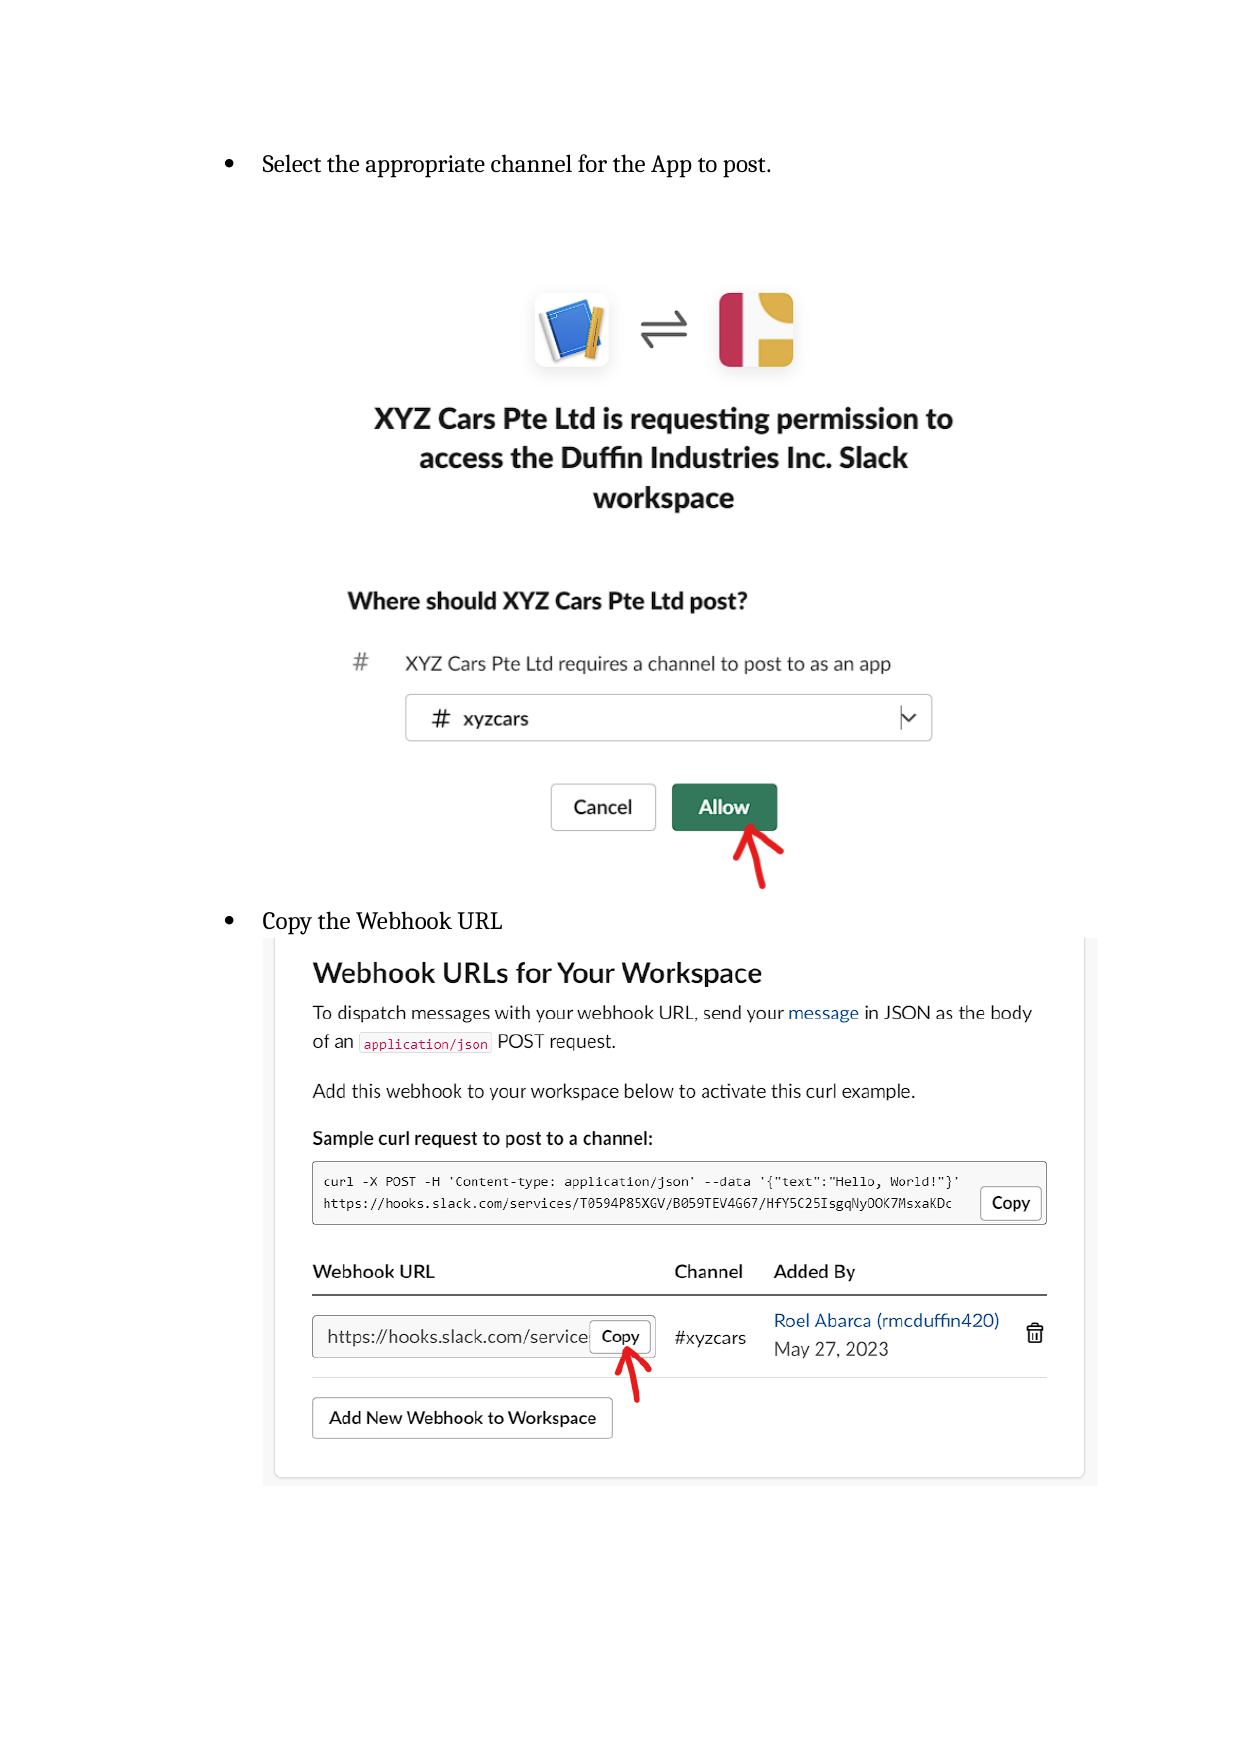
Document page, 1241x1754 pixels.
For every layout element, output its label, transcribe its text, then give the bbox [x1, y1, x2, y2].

picture [262, 938, 1098, 1486]
picture [262, 181, 1043, 906]
